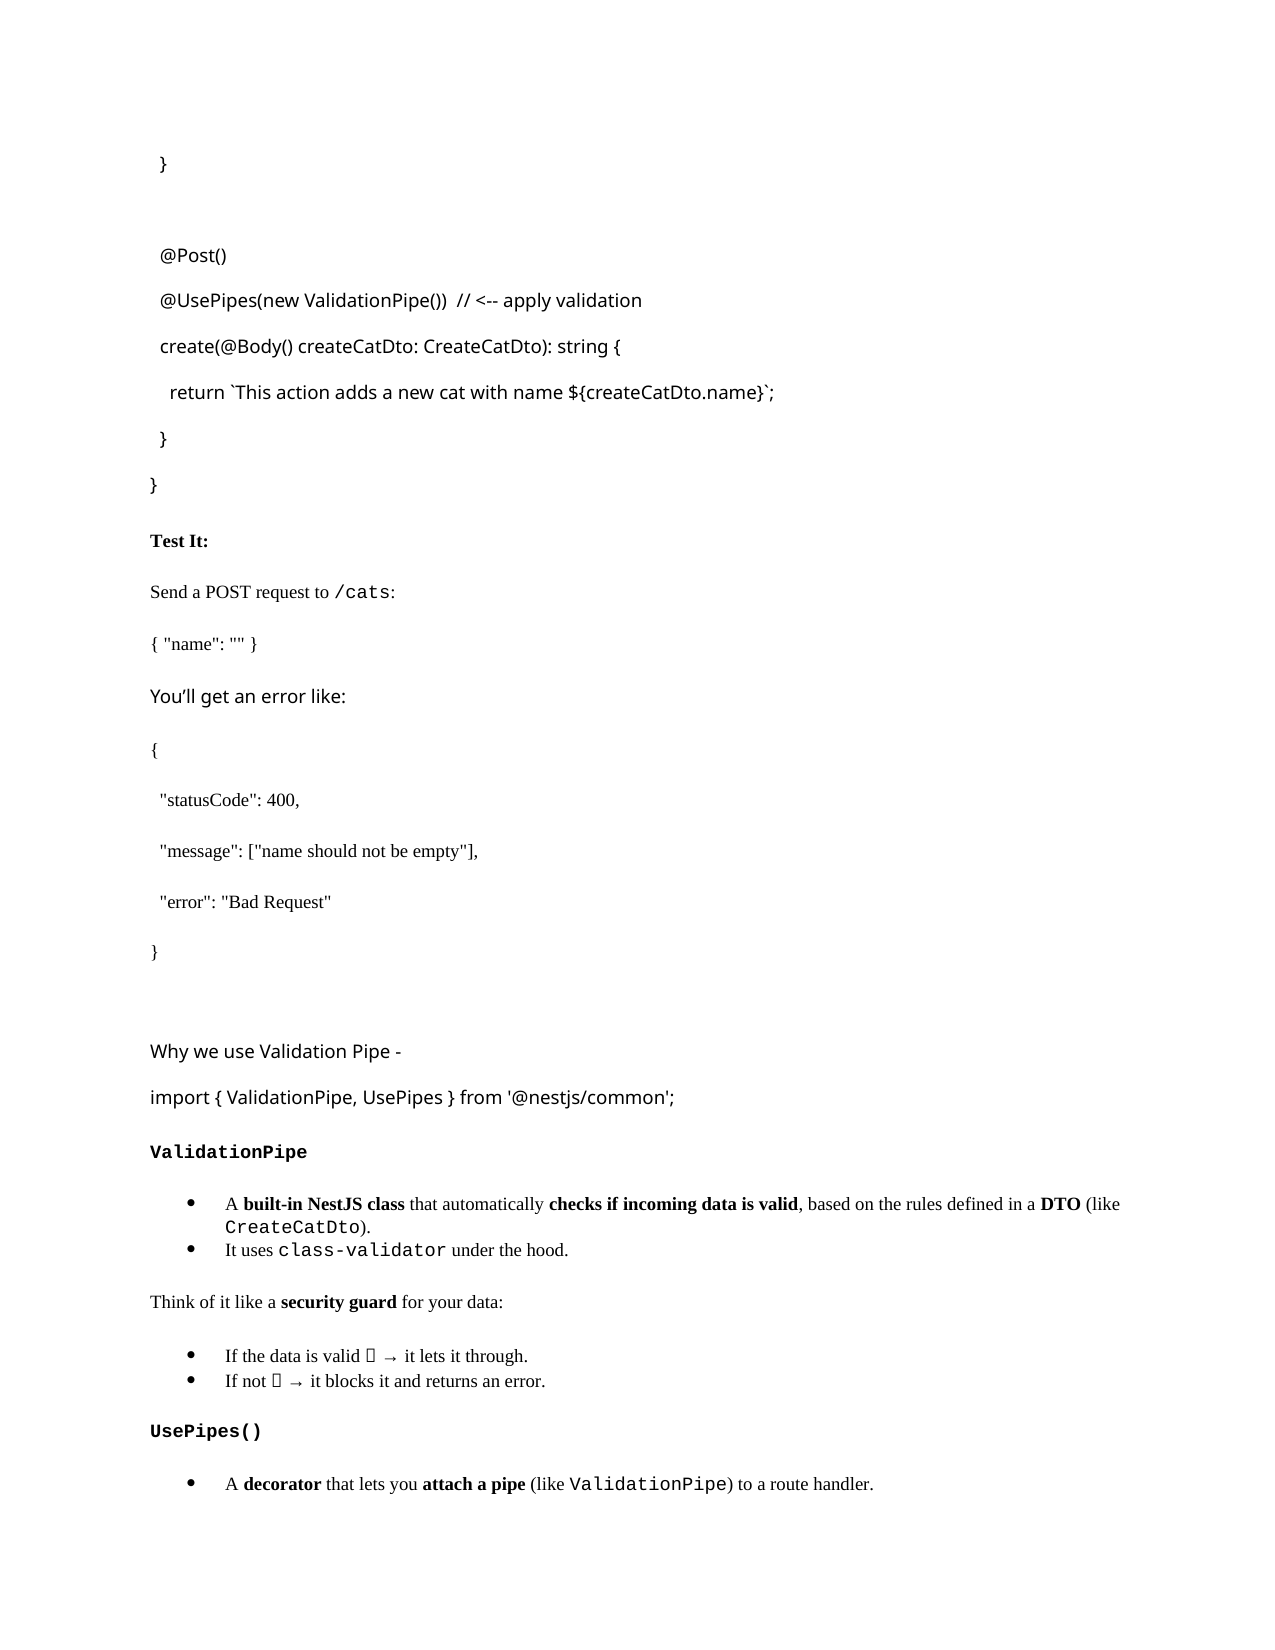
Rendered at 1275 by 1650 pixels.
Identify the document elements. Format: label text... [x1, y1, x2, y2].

text Why we use Validation Pipe - [150, 1038, 1125, 1063]
text Think of it like a security guard for your data: [150, 1291, 1125, 1313]
text import { ValidationPipe, UsePipes } from '@nestjs/common'; [150, 1084, 1125, 1109]
text { [150, 738, 1125, 760]
text create(@Body() createCatDto: CreateCatDto): string { [150, 334, 1125, 359]
text "error": "Bad Request" [150, 891, 1125, 912]
text Test It: [150, 530, 1125, 552]
text "message": ["name should not be empty"], [150, 840, 1125, 861]
text } [150, 150, 1125, 176]
text } [150, 941, 1125, 963]
text Send a POST request to /cats: [150, 581, 1125, 604]
text } [150, 472, 1125, 497]
text UsePipes() [150, 1422, 1125, 1443]
list If not ❌ → it blocks it and returns an error. [187, 1368, 1125, 1393]
text "statusCode": 400, [150, 789, 1125, 811]
text You’ll get an error like: [150, 684, 1125, 709]
text @UsePipes(new ValidationPipe()) // <-- apply validation [150, 288, 1125, 313]
text @Post() [150, 242, 1125, 267]
list If the data is valid ✅ → it lets it through. [187, 1342, 1125, 1368]
text { "name": "" } [150, 633, 1125, 654]
text } [150, 426, 1125, 451]
list A built-in NestJS class that automatically checks if incoming data is valid, based on the rules defined in a DTO (like CreateCatDto). [187, 1193, 1125, 1239]
text return `This action adds a new cat with name ${createCatDto.name}`; [150, 380, 1125, 405]
list It uses class-validator under the hood. [187, 1239, 1125, 1262]
text ValidationPipe [150, 1142, 1125, 1164]
list A decorator that lets you attach a pipe (like ValidationPipe) to a route handler. [187, 1473, 1125, 1496]
